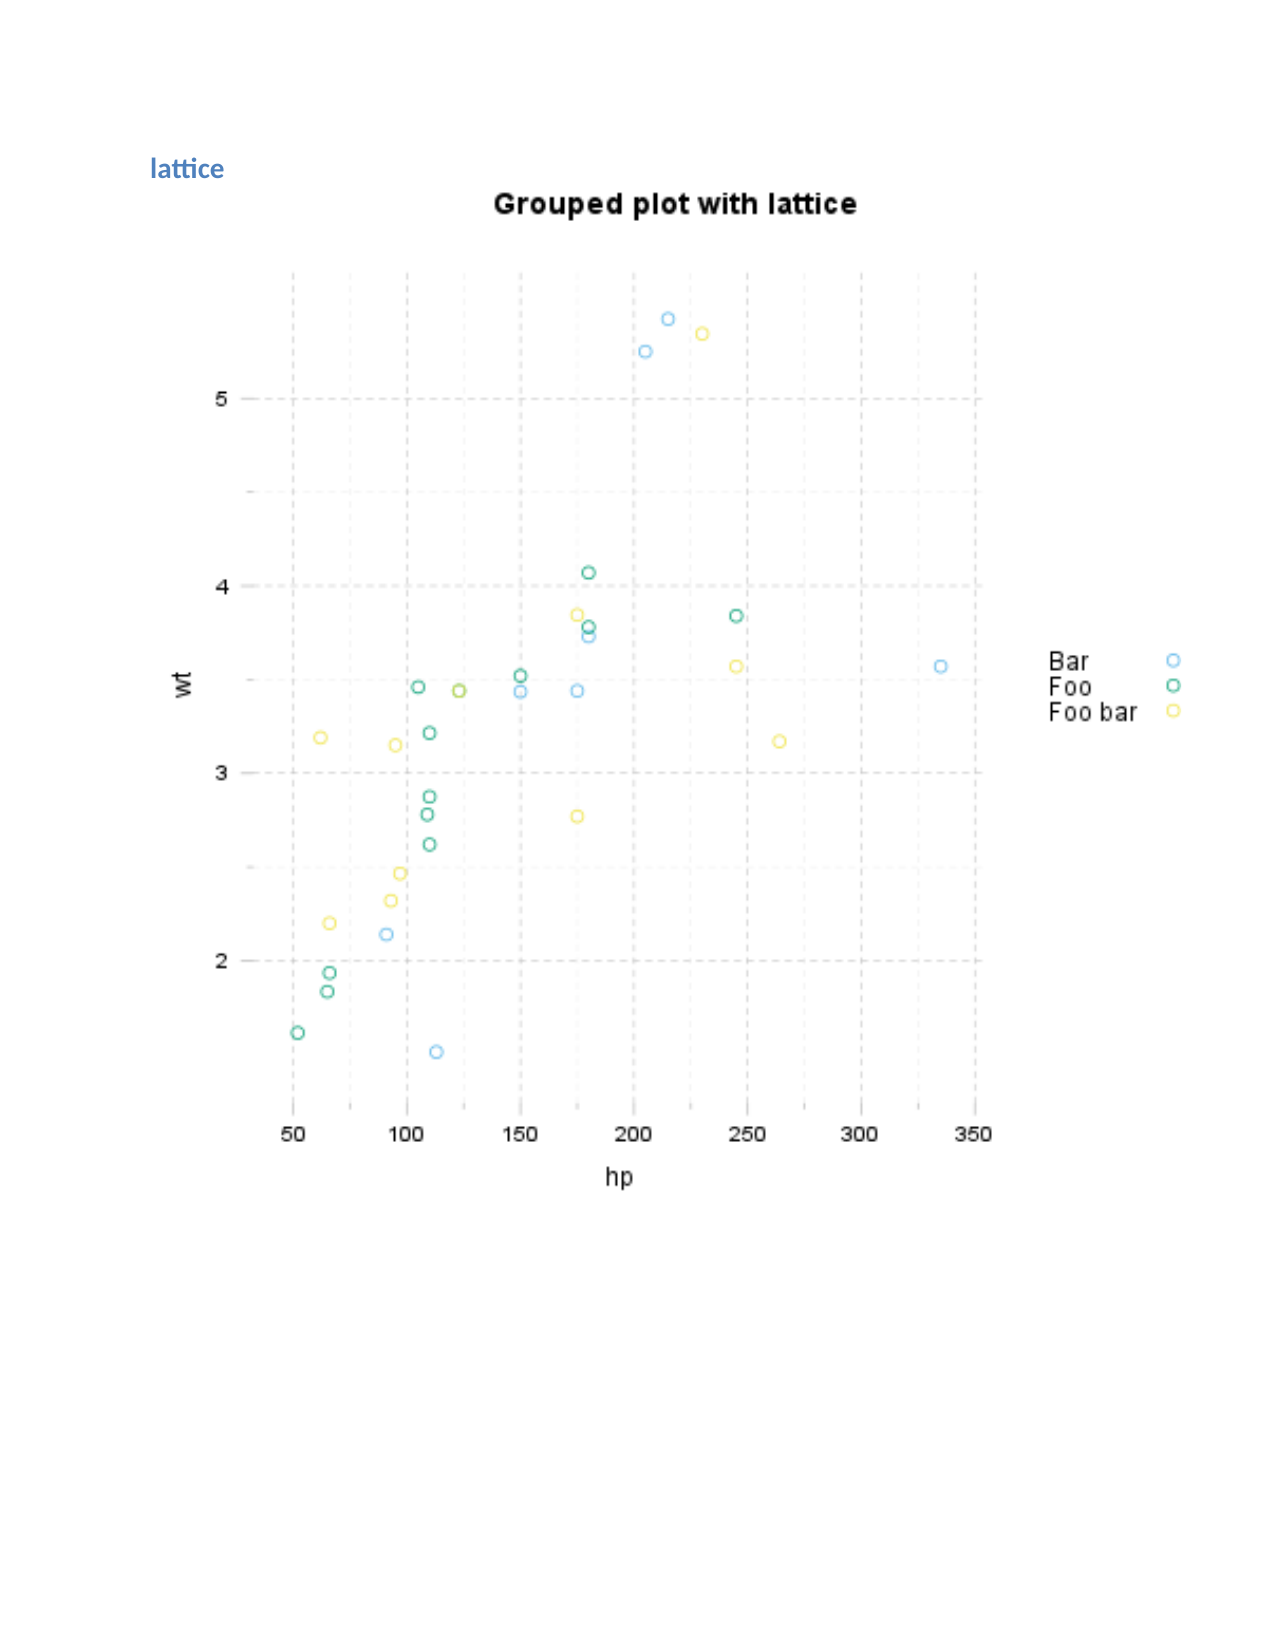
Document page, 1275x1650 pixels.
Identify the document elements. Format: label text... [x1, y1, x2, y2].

picture [168, 185, 1182, 1199]
subtitle lattice [150, 150, 1125, 186]
